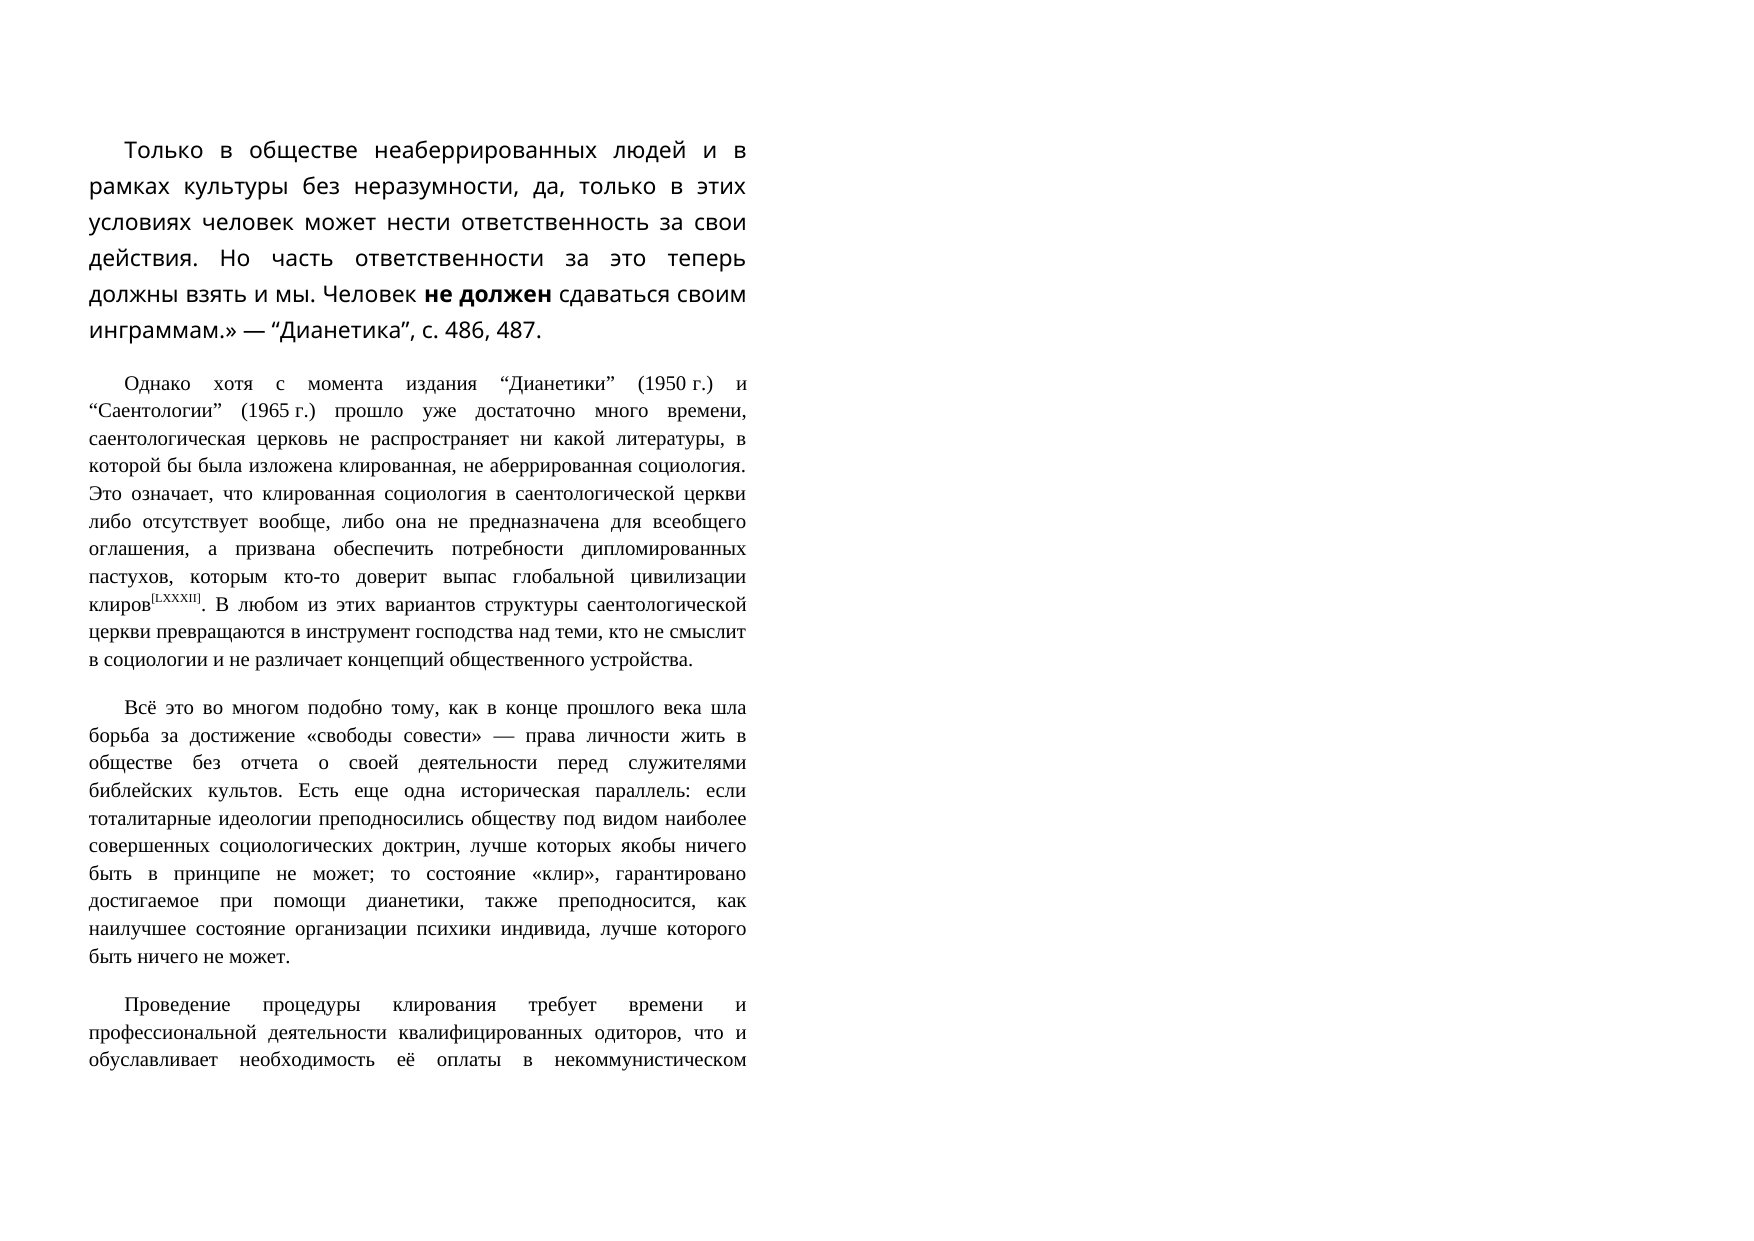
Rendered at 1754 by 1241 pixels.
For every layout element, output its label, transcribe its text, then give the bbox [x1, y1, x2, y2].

list Всё это во многом подобно тому, как в конце прошлого века шла борьба за достижение «свободы совести» — права личности жить в обществе без отчета о своей деятельности перед служителями библейских культов. Есть еще одна историческая параллель: если тоталитарные идеологии преподносились обществу под видом наиболее совершенных социологических доктрин, лучше которых якобы ничего быть в принципе не может; то состояние «клир», гарантировано достигаемое при помощи дианетики, также преподносится, как наилучшее состояние организации психики индивида, лучше которого быть ничего не может. [89, 695, 747, 968]
list Только в обществе неаберрированных людей и в рамках культуры без неразумности, да, только в этих условиях человек может нести ответственность за свои действия. Но часть ответственности за это теперь должны взять и мы. Человек не должен сдаваться своим инграммам.» — “Дианетика”, с. 486, 487. [89, 134, 747, 345]
list Однако хотя с момента издания “Дианетики” (1950 г.) и “Саентологии” (1965 г.) прошло уже достаточно много времени, саентологическая церковь не распространяет ни какой литературы, в которой бы была изложена клированная, не аберрированная социология. Это означает, что клированная социология в саентологической церкви либо отсутствует вообще, либо она не предназначена для всеобщего оглашения, а призвана обеспечить потребности дипломированных пастухов, которым кто-то доверит выпас глобальной цивилизации клиров[LXXXII]. В любом из этих вариантов структуры саентологической церкви превращаются в инструмент господства над теми, кто не смыслит в социологии и не различает концепций общественного устройства. [89, 371, 747, 671]
